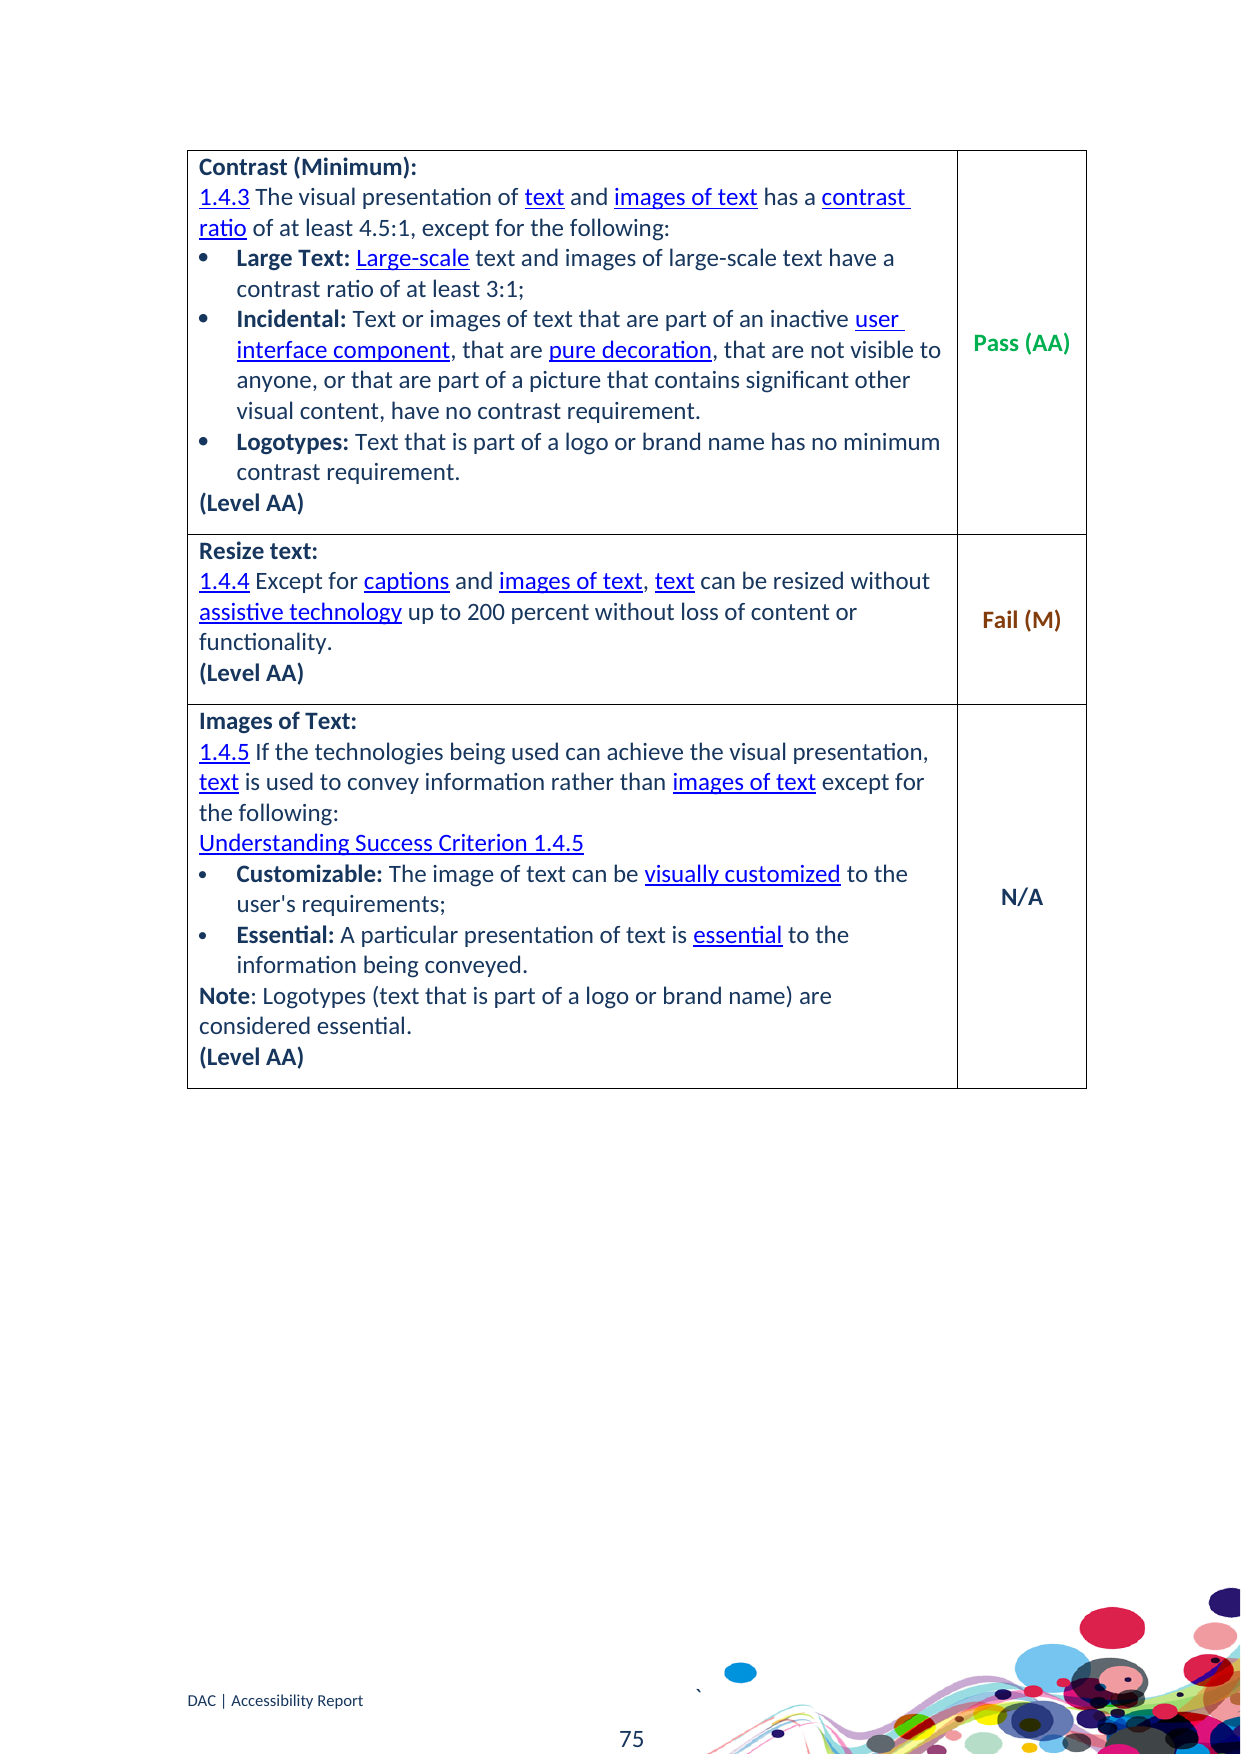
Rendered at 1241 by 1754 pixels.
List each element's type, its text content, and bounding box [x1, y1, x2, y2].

table_cell Fail (M) [958, 535, 1086, 704]
table_cell Resize text: 1.4.4 Except for captions and images of text, text can be resized without assistive technology up to 200 percent without loss of content or functionality. (Level AA) [188, 535, 957, 704]
table_cell Images of Text: 1.4.5 If the technologies being used can achieve the visual presentation, text is used to convey information rather than images of text except for the following: Understanding Success Criterion 1.4.5 Customizable: The image of text can be visually customized to the user's requirements; Essential: A particular presentation of text is essential to the information being conveyed. Note: Logotypes (text that is part of a logo or brand name) are considered essential. (Level AA) [188, 705, 957, 1088]
table_cell N/A [958, 705, 1086, 1088]
picture [626, 1570, 1241, 1754]
table_header Pass (AA) [958, 151, 1086, 534]
table_header Contrast (Minimum): 1.4.3 The visual presentation of text and images of text has a contrast ratio of at least 4.5:1, except for the following: Large Text: Large-scale text and images of large-scale text have a contrast ratio of at least 3:1; Incidental: Text or images of text that are part of an inactive user interface component, that are pure decoration, that are not visible to anyone, or that are part of a picture that contains significant other visual content, have no contrast requirement. Logotypes: Text that is part of a logo or brand name has no minimum contrast requirement. (Level AA) [188, 151, 957, 534]
